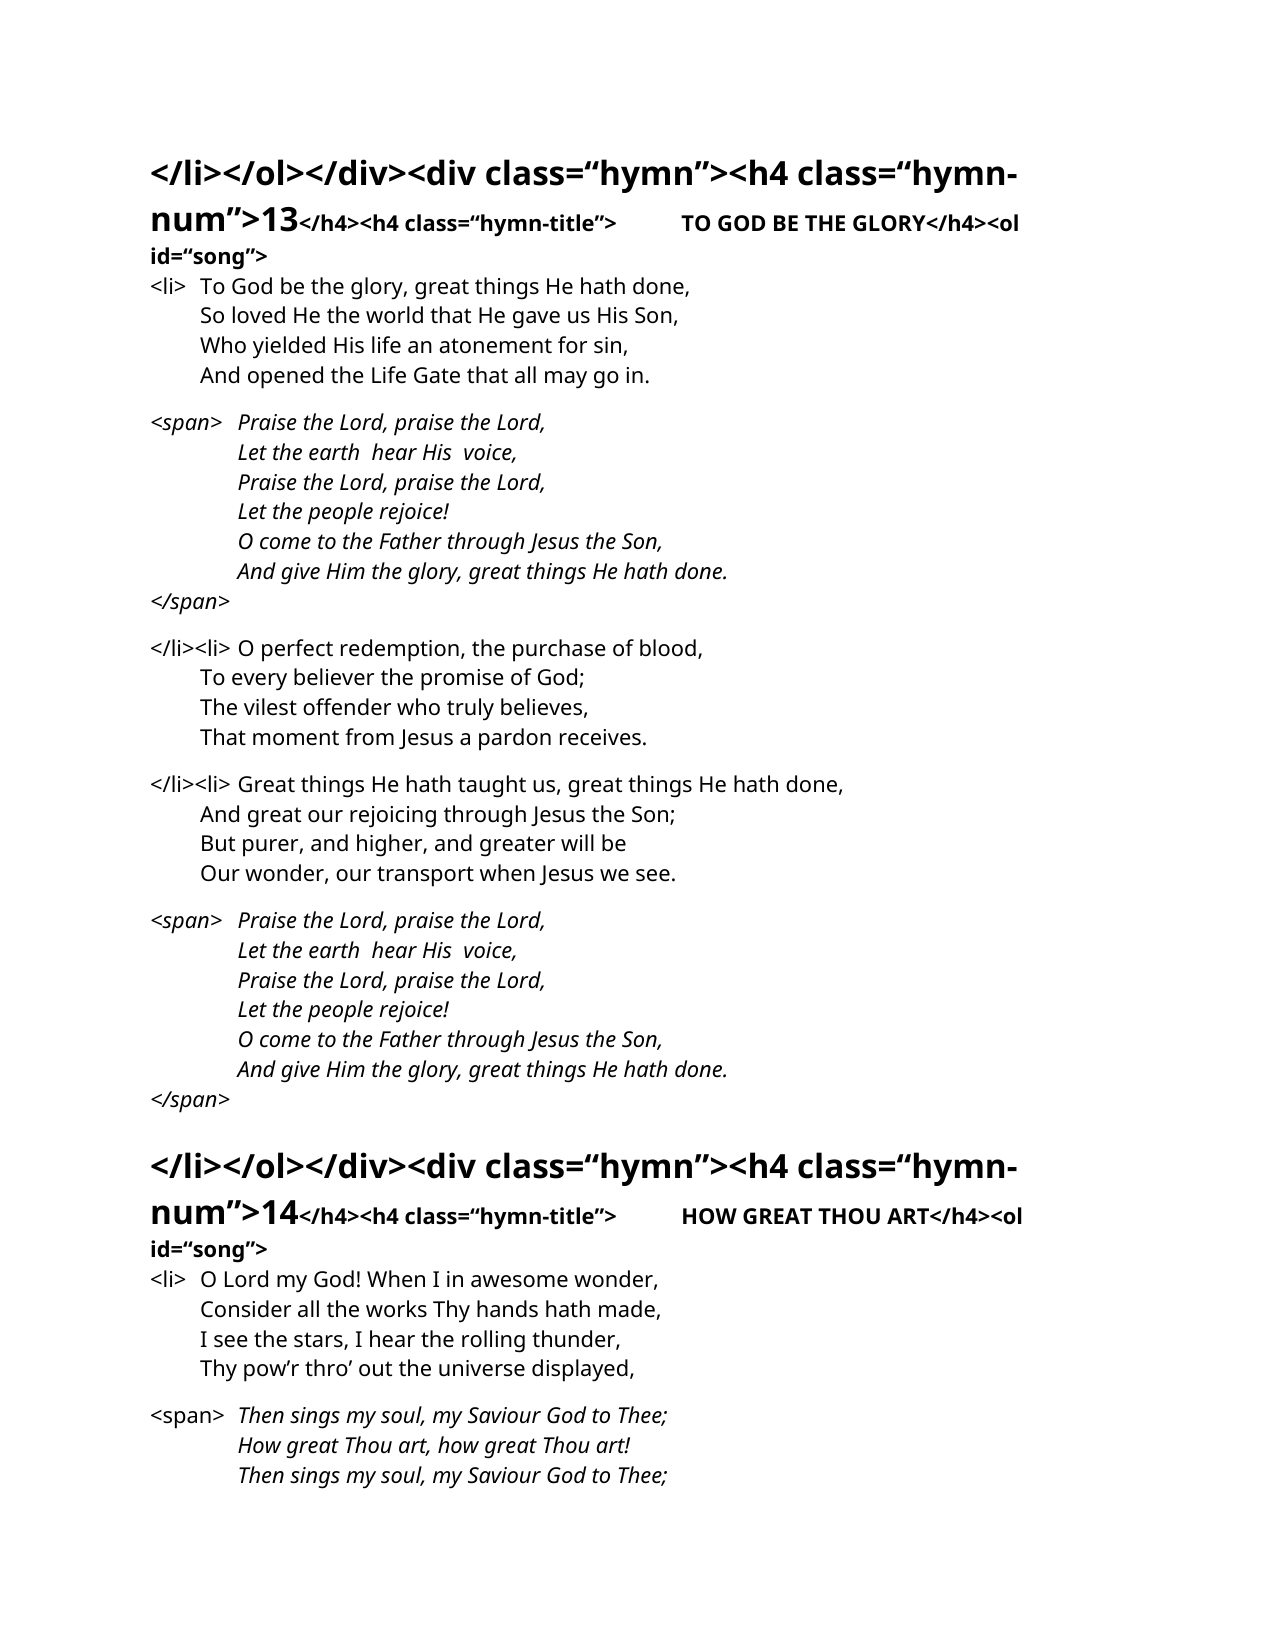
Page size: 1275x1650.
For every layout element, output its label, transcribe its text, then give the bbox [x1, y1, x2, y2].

text Let the earth hear His voice, [150, 935, 1125, 964]
text <span> Then sings my soul, my Saviour God to Thee; [150, 1400, 1125, 1430]
text Who yielded His life an atonement for sin, [150, 330, 1125, 360]
text How great Thou art, how great Thou art! [150, 1430, 1125, 1460]
text <span> Praise the Lord, praise the Lord, [150, 407, 1125, 437]
text </li><li> O perfect redemption, the purchase of blood, [150, 632, 1125, 662]
text </span> [150, 586, 1125, 615]
text </li></ol></div><div class=“hymn”><h4 class=“hymn-num”>13</h4><h4 class=“hymn-title”> TO GOD BE THE GLORY</h4><ol id=“song”> [150, 150, 1125, 271]
text Praise the Lord, praise the Lord, [150, 964, 1125, 994]
text So loved He the world that He gave us His Son, [150, 300, 1125, 330]
text O come to the Father through Jesus the Son, [150, 526, 1125, 556]
text And give Him the glory, great things He hath done. [150, 1054, 1125, 1084]
text I see the stars, I hear the rolling thunder, [150, 1323, 1125, 1353]
text And give Him the glory, great things He hath done. [150, 556, 1125, 586]
text <li> O Lord my God! When I in awesome wonder, [150, 1264, 1125, 1294]
text Then sings my soul, my Saviour God to Thee; [150, 1460, 1125, 1489]
text </span> [150, 1084, 1125, 1113]
text Let the people rejoice! [150, 994, 1125, 1024]
text Praise the Lord, praise the Lord, [150, 466, 1125, 496]
text Consider all the works Thy hands hath made, [150, 1294, 1125, 1323]
text But purer, and higher, and greater will be [150, 828, 1125, 858]
text That moment from Jesus a pardon receives. [150, 722, 1125, 752]
text Let the earth hear His voice, [150, 437, 1125, 466]
text Thy pow’r thro’ out the universe displayed, [150, 1353, 1125, 1383]
text <span> Praise the Lord, praise the Lord, [150, 905, 1125, 935]
text </li><li> Great things He hath taught us, great things He hath done, [150, 769, 1125, 798]
text The vilest offender who truly believes, [150, 692, 1125, 722]
text To every believer the promise of God; [150, 662, 1125, 692]
text Let the people rejoice! [150, 496, 1125, 526]
text Our wonder, our transport when Jesus we see. [150, 858, 1125, 888]
text O come to the Father through Jesus the Son, [150, 1024, 1125, 1054]
text And great our rejoicing through Jesus the Son; [150, 798, 1125, 828]
text And opened the Life Gate that all may go in. [150, 360, 1125, 390]
text </li></ol></div><div class=“hymn”><h4 class=“hymn-num”>14</h4><h4 class=“hymn-title”> HOW GREAT THOU ART</h4><ol id=“song”> [150, 1143, 1125, 1264]
text <li> To God be the glory, great things He hath done, [150, 271, 1125, 300]
